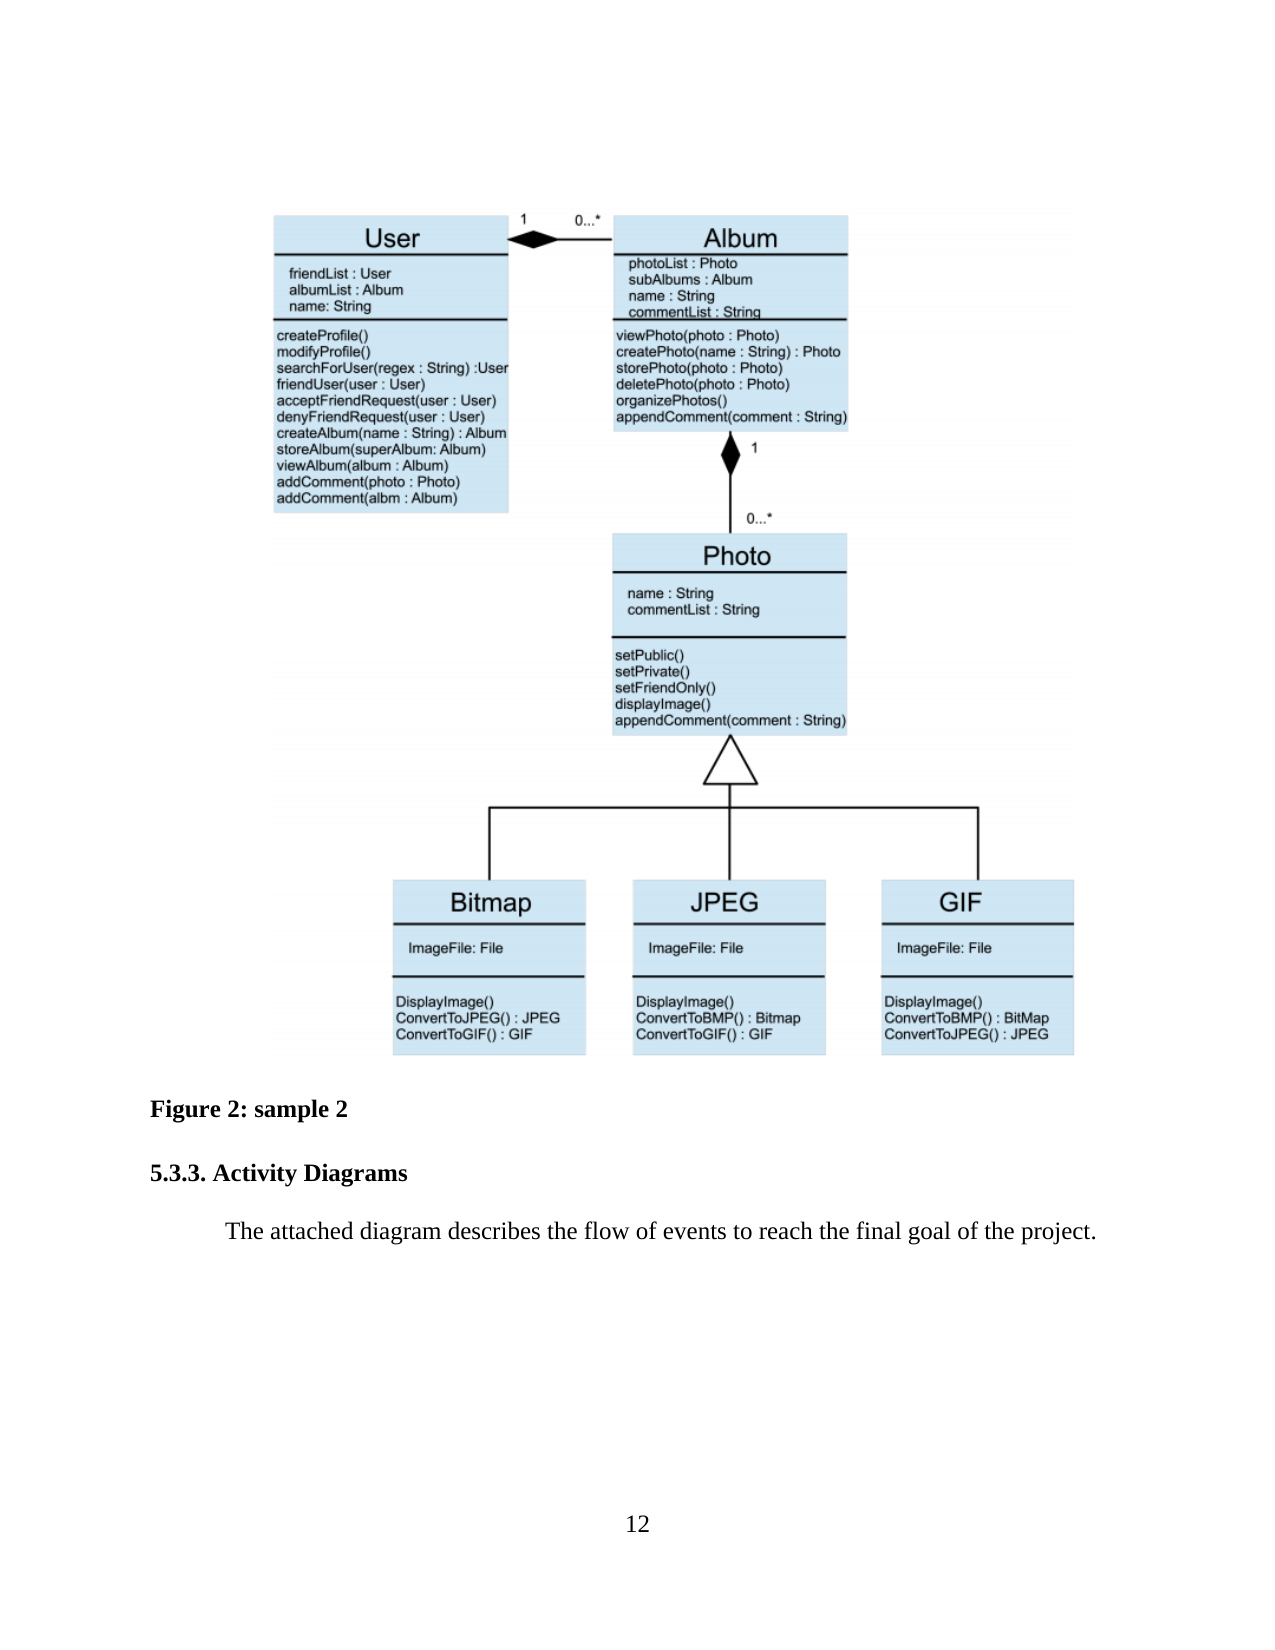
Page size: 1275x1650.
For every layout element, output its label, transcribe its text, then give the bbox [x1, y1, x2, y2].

text The attached diagram describes the flow of events to reach the final goal of the project. [150, 1216, 1125, 1245]
text Activity Diagrams [150, 1158, 1125, 1187]
picture [263, 207, 1087, 1066]
